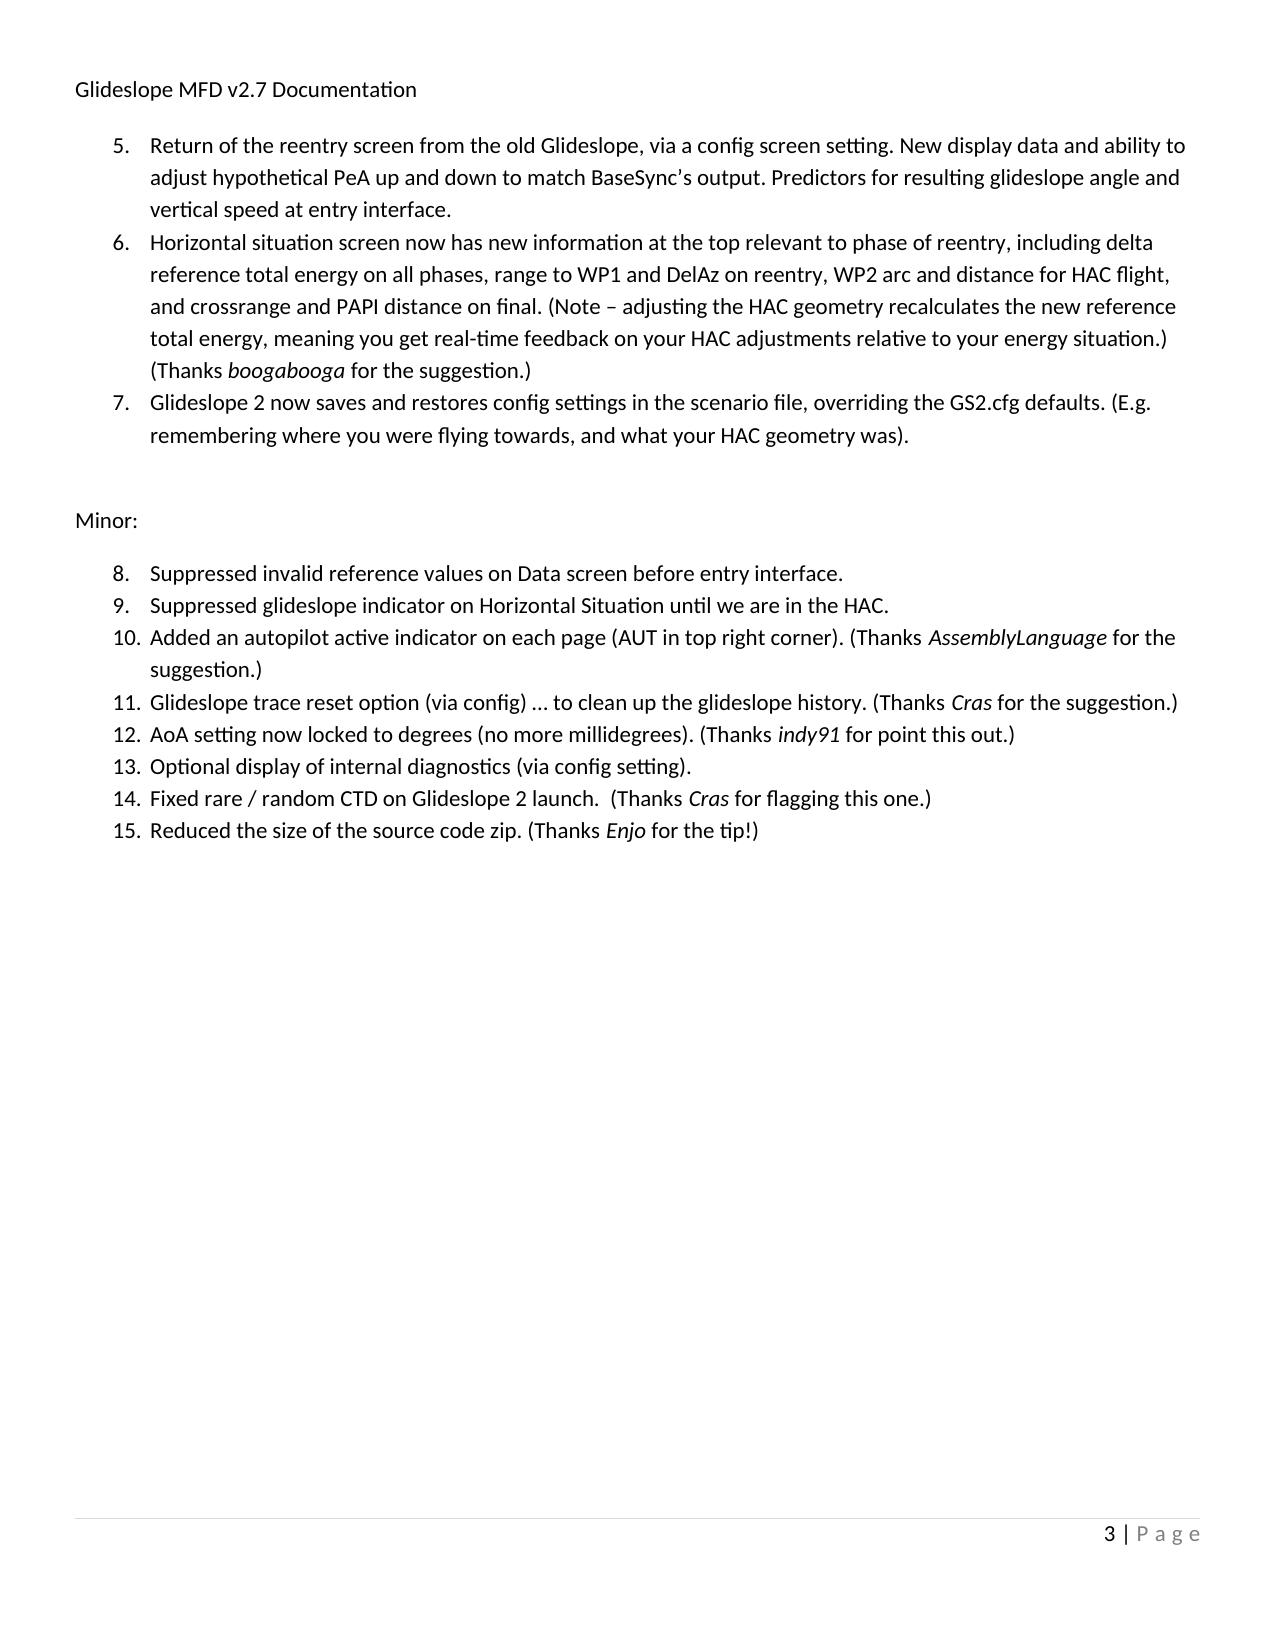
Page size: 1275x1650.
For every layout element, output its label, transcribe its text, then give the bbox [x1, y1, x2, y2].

list Suppressed invalid reference values on Data screen before entry interface. [112, 559, 1200, 587]
text Minor: [75, 506, 1200, 534]
list Suppressed glideslope indicator on Horizontal Situation until we are in the HAC. [112, 591, 1200, 619]
list Optional display of internal diagnostics (via config setting). [112, 752, 1200, 780]
list Fixed rare / random CTD on Glideslope 2 launch. (Thanks Cras for flagging this one.) [112, 784, 1200, 812]
list Added an autopilot active indicator on each page (AUT in top right corner). (Thanks AssemblyLanguage for the suggestion.) [112, 623, 1200, 683]
list Glideslope trace reset option (via config) … to clean up the glideslope history. (Thanks Cras for the suggestion.) [112, 688, 1200, 716]
list Return of the reentry screen from the old Glideslope, via a config screen setting. New display data and ability to adjust hypothetical PeA up and down to match BaseSync’s output. Predictors for resulting glideslope angle and vertical speed at entry interface. [112, 131, 1200, 223]
list Reduced the size of the source code zip. (Thanks Enjo for the tip!) [112, 816, 1200, 844]
list AoA setting now locked to degrees (no more millidegrees). (Thanks indy91 for point this out.) [112, 720, 1200, 748]
list Horizontal situation screen now has new information at the top relevant to phase of reentry, including delta reference total energy on all phases, range to WP1 and DelAz on reentry, WP2 arc and distance for HAC flight, and crossrange and PAPI distance on final. (Note – adjusting the HAC geometry recalculates the new reference total energy, meaning you get real-time feedback on your HAC adjustments relative to your energy situation.) (Thanks boogabooga for the suggestion.) [112, 228, 1200, 384]
list Glideslope 2 now saves and restores config settings in the scenario file, overriding the GS2.cfg defaults. (E.g. remembering where you were flying towards, and what your HAC geometry was). [112, 388, 1200, 481]
